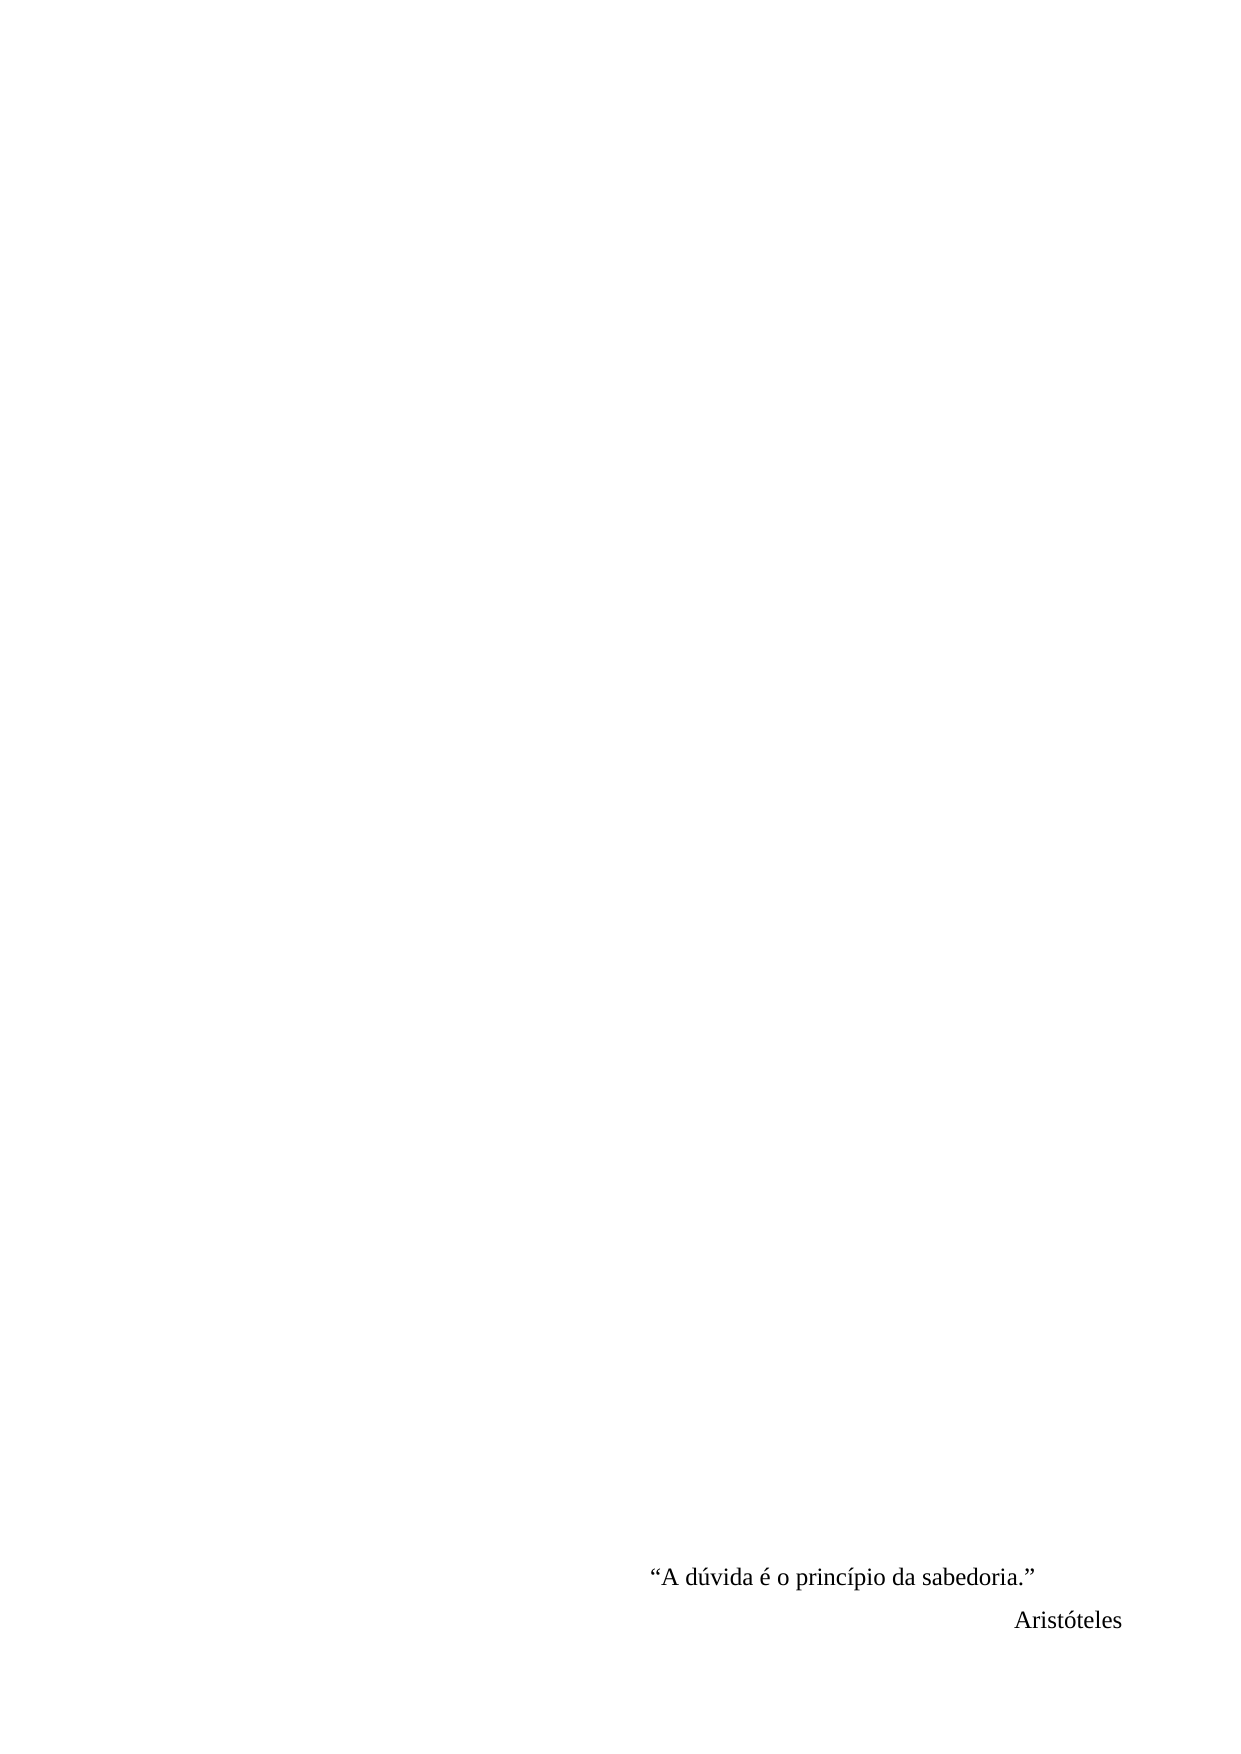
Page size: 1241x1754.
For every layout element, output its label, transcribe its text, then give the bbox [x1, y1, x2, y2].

text “A dúvida é o princípio da sabedoria.” [650, 1562, 1122, 1591]
text Aristóteles [650, 1605, 1122, 1634]
